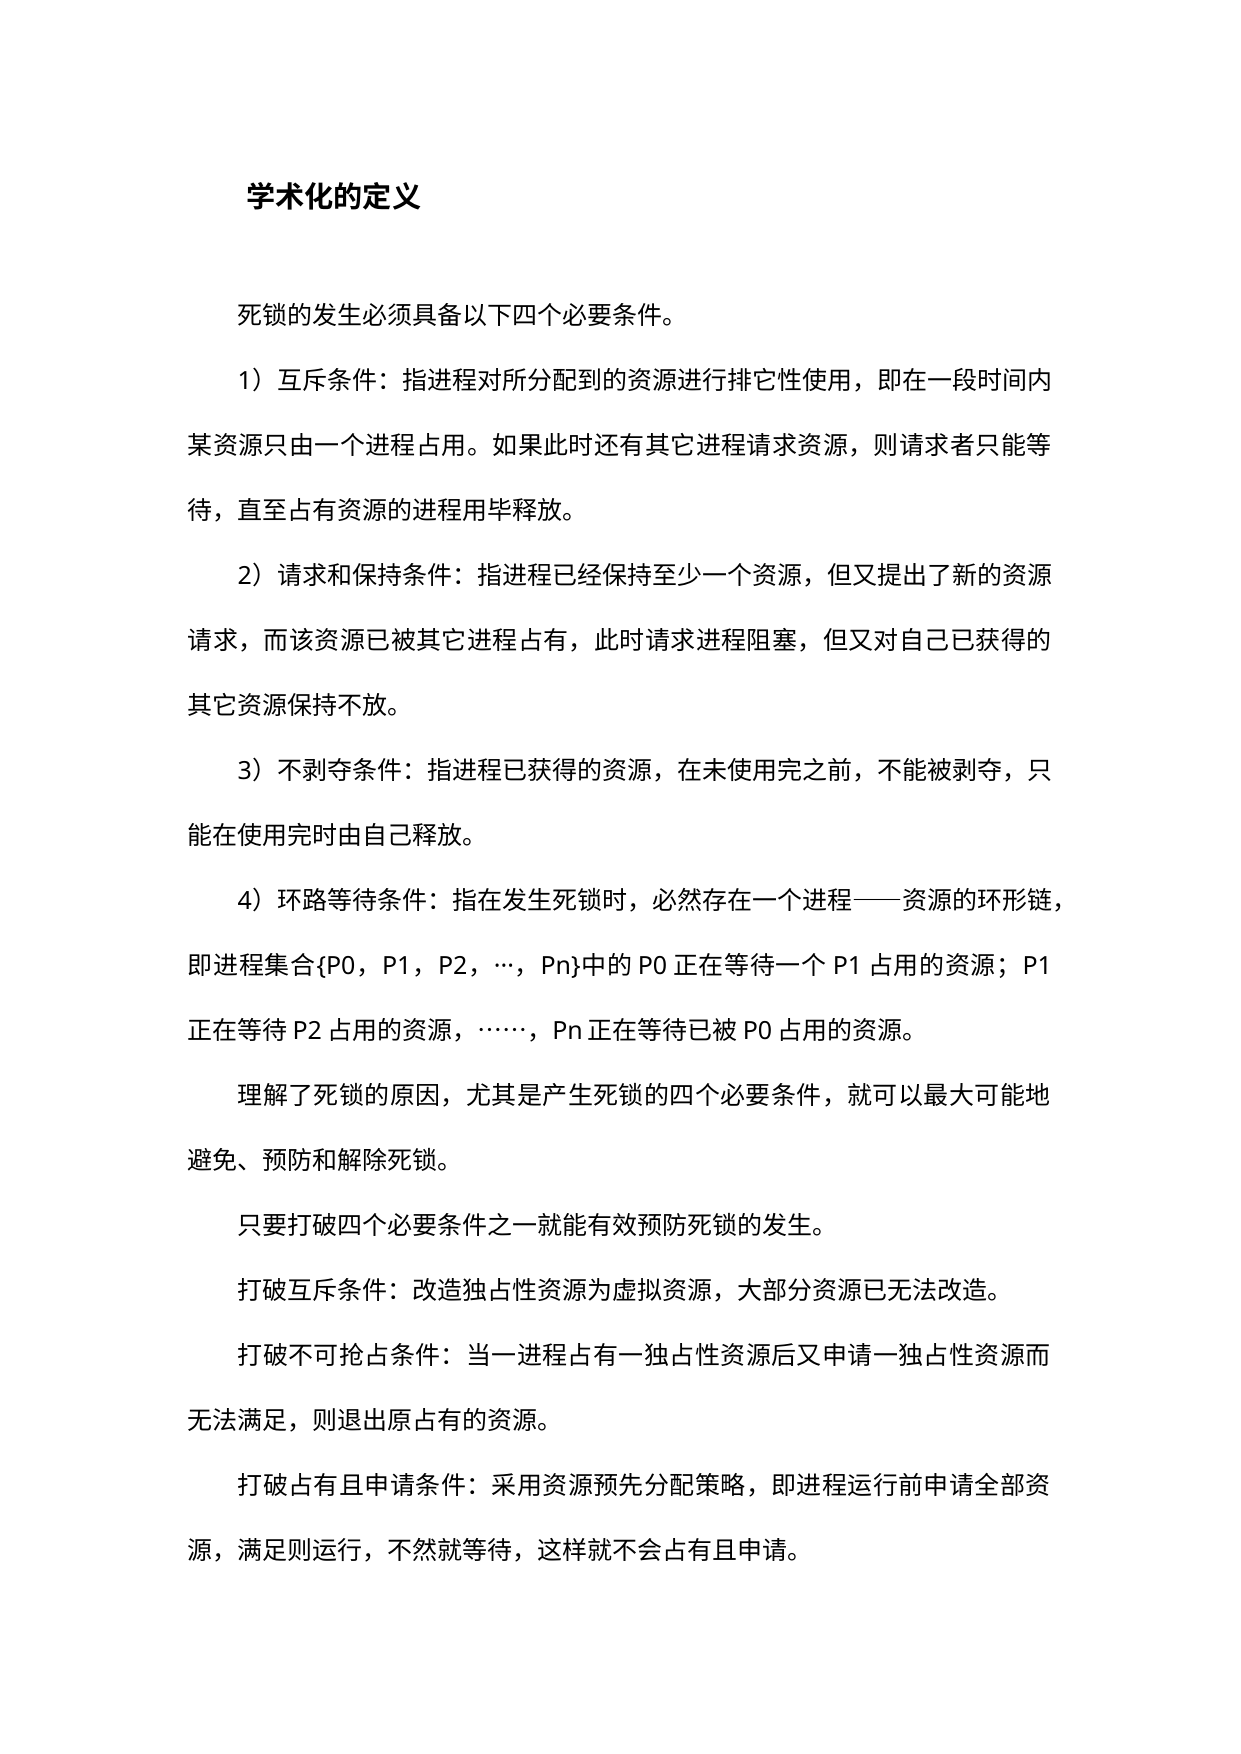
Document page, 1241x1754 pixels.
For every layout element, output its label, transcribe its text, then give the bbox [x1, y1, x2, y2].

text 打破占有且申请条件：采用资源预先分配策略，即进程运行前申请全部资源，满足则运行，不然就等待，这样就不会占有且申请。 [187, 1451, 1053, 1581]
text 2）请求和保持条件：指进程已经保持至少一个资源，但又提出了新的资源请求，而该资源已被其它进程占有，此时请求进程阻塞，但又对自己已获得的其它资源保持不放。 [187, 541, 1053, 736]
text 打破不可抢占条件：当一进程占有一独占性资源后又申请一独占性资源而无法满足，则退出原占有的资源。 [187, 1321, 1053, 1451]
text 只要打破四个必要条件之一就能有效预防死锁的发生。 [187, 1191, 1053, 1256]
text 4）环路等待条件：指在发生死锁时，必然存在一个进程——资源的环形链，即进程集合{P0，P1，P2，···，Pn}中的P0正在等待一个P1占用的资源；P1正在等待P2占用的资源，……，Pn正在等待已被P0占用的资源。 [187, 866, 1053, 1061]
text 打破互斥条件：改造独占性资源为虚拟资源，大部分资源已无法改造。 [187, 1256, 1053, 1321]
subtitle 学术化的定义 [187, 162, 1053, 227]
text 3）不剥夺条件：指进程已获得的资源，在未使用完之前，不能被剥夺，只能在使用完时由自己释放。 [187, 736, 1053, 866]
text 死锁的发生必须具备以下四个必要条件。 [187, 281, 1053, 346]
text 1）互斥条件：指进程对所分配到的资源进行排它性使用，即在一段时间内某资源只由一个进程占用。如果此时还有其它进程请求资源，则请求者只能等待，直至占有资源的进程用毕释放。 [187, 346, 1053, 541]
text 理解了死锁的原因，尤其是产生死锁的四个必要条件，就可以最大可能地避免、预防和解除死锁。 [187, 1061, 1053, 1191]
